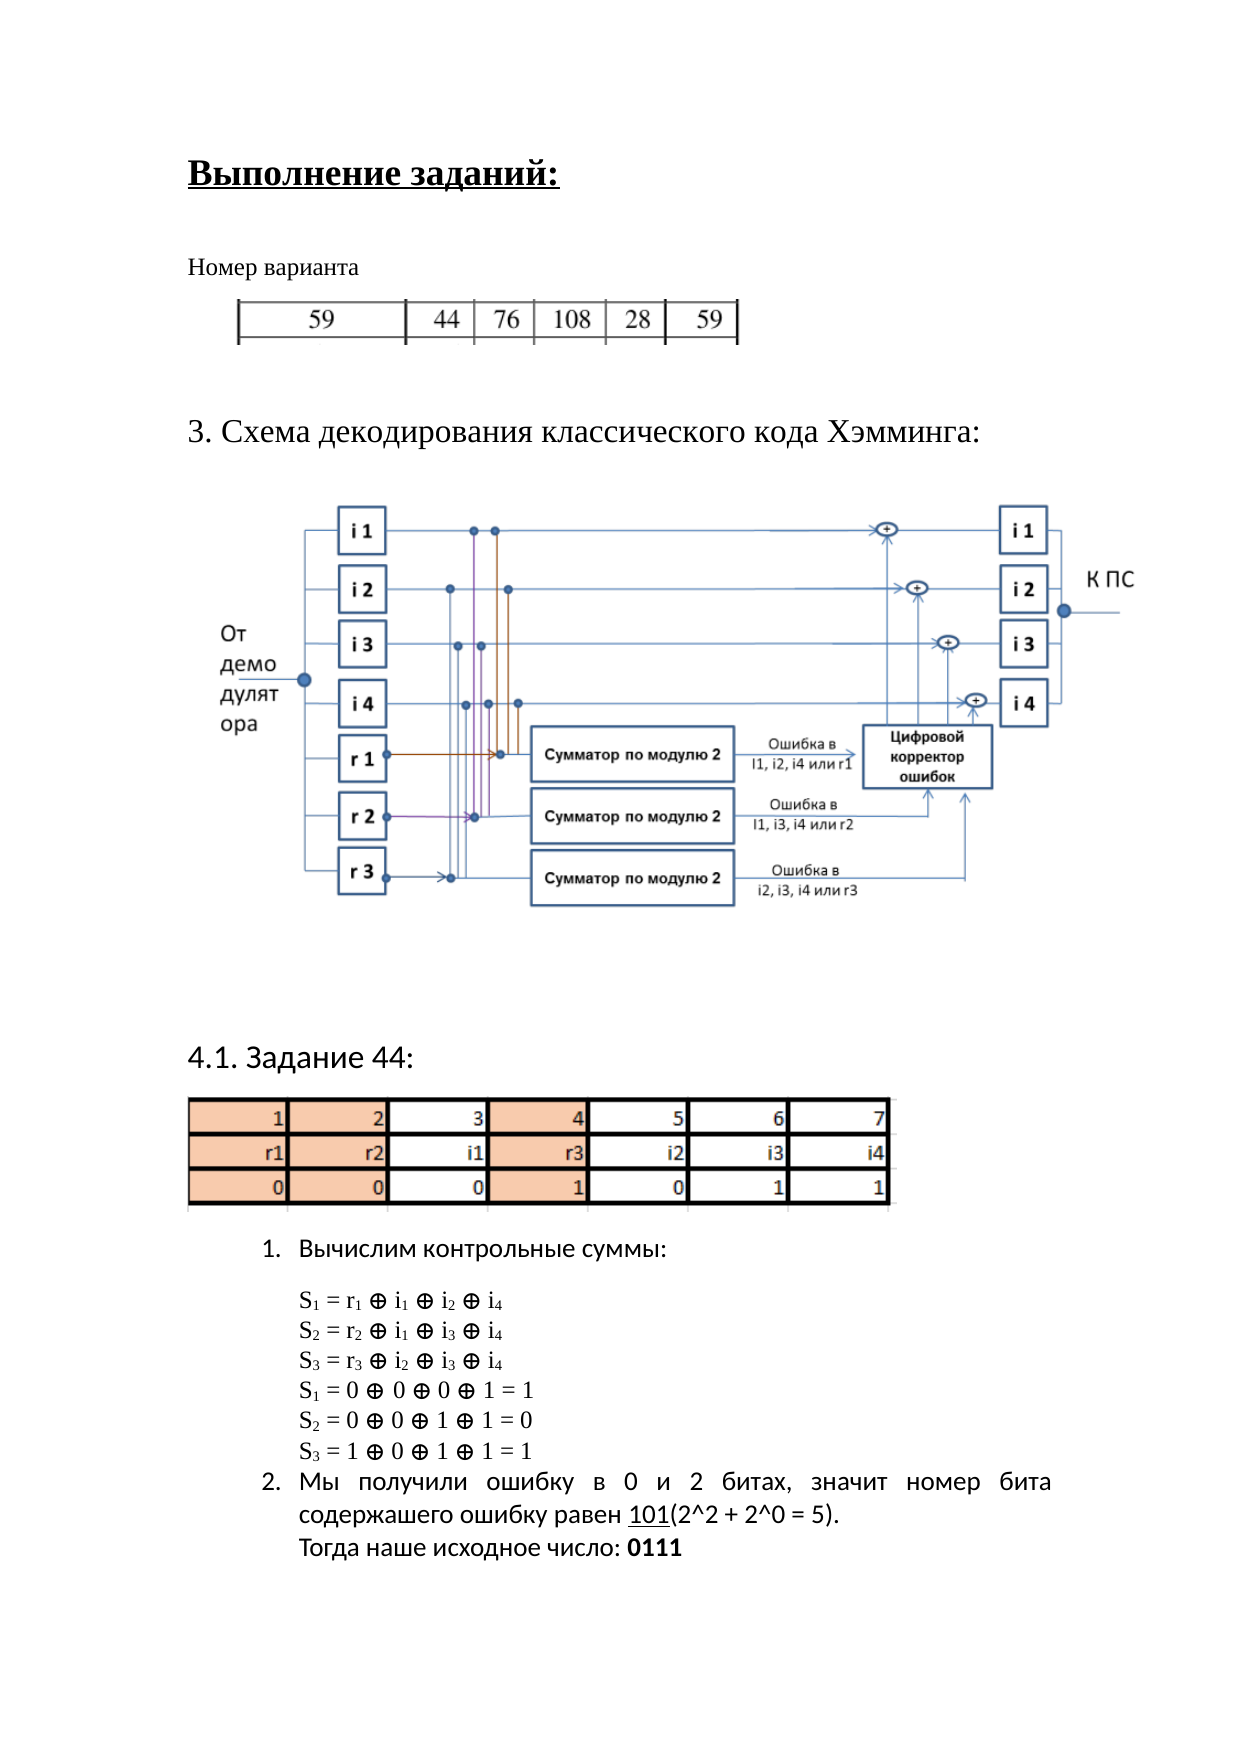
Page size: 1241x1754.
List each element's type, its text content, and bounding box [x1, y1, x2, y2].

picture [231, 299, 742, 345]
text Тогда наше исходное число: 0111 [298, 1531, 1053, 1563]
text S2 = 0 ⊕ 0 ⊕ 1 ⊕ 1 = 0 [298, 1404, 1053, 1434]
text S1 = 0 ⊕ 0 ⊕ 0 ⊕ 1 = 1 [298, 1374, 1053, 1404]
subtitle Выполнение заданий: [187, 150, 1053, 193]
text Номер варианта [187, 252, 1053, 280]
text S3 = 1 ⊕ 0 ⊕ 1 ⊕ 1 = 1 [298, 1434, 1053, 1464]
text 4.1. Задание 44: [187, 1036, 1053, 1077]
text S2 = r2 ⊕ i1 ⊕ i3 ⊕ i4 [298, 1313, 1053, 1344]
picture [187, 499, 1162, 913]
picture [187, 1096, 897, 1212]
text 3. Схема декодирования классического кода Хэмминга: [187, 411, 1053, 449]
list Мы получили ошибку в 0 и 2 битах, значит номер бита содержашего ошибку равен 101(2^2 + 2^0 = 5). [261, 1464, 1053, 1531]
text S1 = r1 ⊕ i1 ⊕ i2 ⊕ i4 [298, 1283, 1053, 1313]
list Вычислим контрольные суммы: [261, 1231, 1053, 1264]
text S3 = r3 ⊕ i2 ⊕ i3 ⊕ i4 [298, 1344, 1053, 1374]
